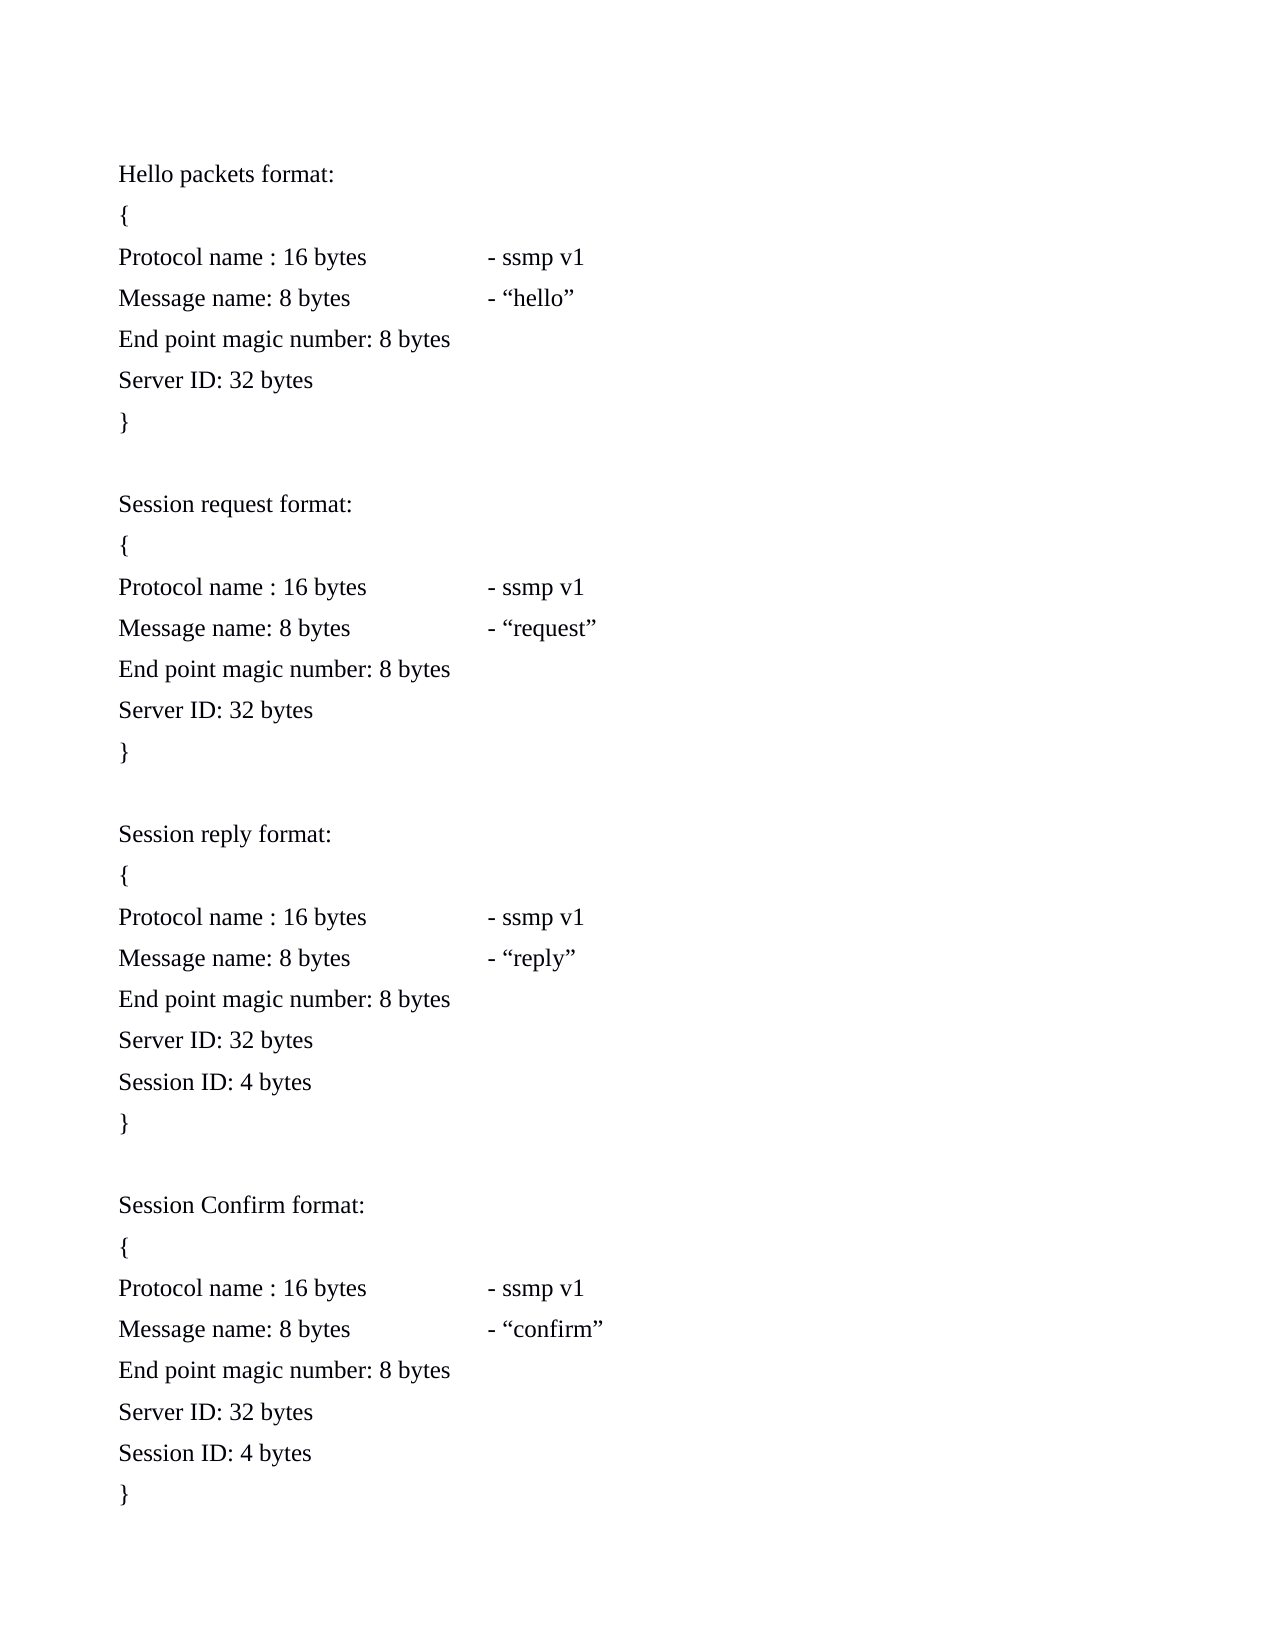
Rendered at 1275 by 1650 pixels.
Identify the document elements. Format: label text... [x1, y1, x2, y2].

text Protocol name : 16 bytes - ssmp v1 [118, 572, 1157, 601]
text Session Confirm format: [118, 1191, 1157, 1219]
text Session request format: [118, 489, 1157, 518]
text End point magic number: 8 bytes [118, 654, 1157, 683]
text } [118, 737, 1157, 766]
text End point magic number: 8 bytes [118, 1356, 1157, 1384]
text Message name: 8 bytes - “request” [118, 613, 1157, 642]
text Server ID: 32 bytes [118, 1397, 1157, 1426]
text { [118, 201, 1157, 229]
text Message name: 8 bytes - “confirm” [118, 1314, 1157, 1343]
text } [118, 407, 1157, 436]
text } [118, 1479, 1157, 1508]
text { [118, 861, 1157, 889]
text Server ID: 32 bytes [118, 696, 1157, 724]
text Message name: 8 bytes - “reply” [118, 943, 1157, 972]
text End point magic number: 8 bytes [118, 984, 1157, 1013]
text Protocol name : 16 bytes - ssmp v1 [118, 242, 1157, 271]
text { [118, 531, 1157, 559]
text Message name: 8 bytes - “hello” [118, 283, 1157, 312]
text Session ID: 4 bytes [118, 1438, 1157, 1467]
text Session reply format: [118, 819, 1157, 848]
text Session ID: 4 bytes [118, 1067, 1157, 1096]
text End point magic number: 8 bytes [118, 324, 1157, 353]
text Protocol name : 16 bytes - ssmp v1 [118, 902, 1157, 931]
text } [118, 1108, 1157, 1137]
text Hello packets format: [118, 159, 1157, 188]
text Server ID: 32 bytes [118, 1026, 1157, 1054]
text Protocol name : 16 bytes - ssmp v1 [118, 1273, 1157, 1302]
text Server ID: 32 bytes [118, 366, 1157, 394]
text { [118, 1232, 1157, 1261]
